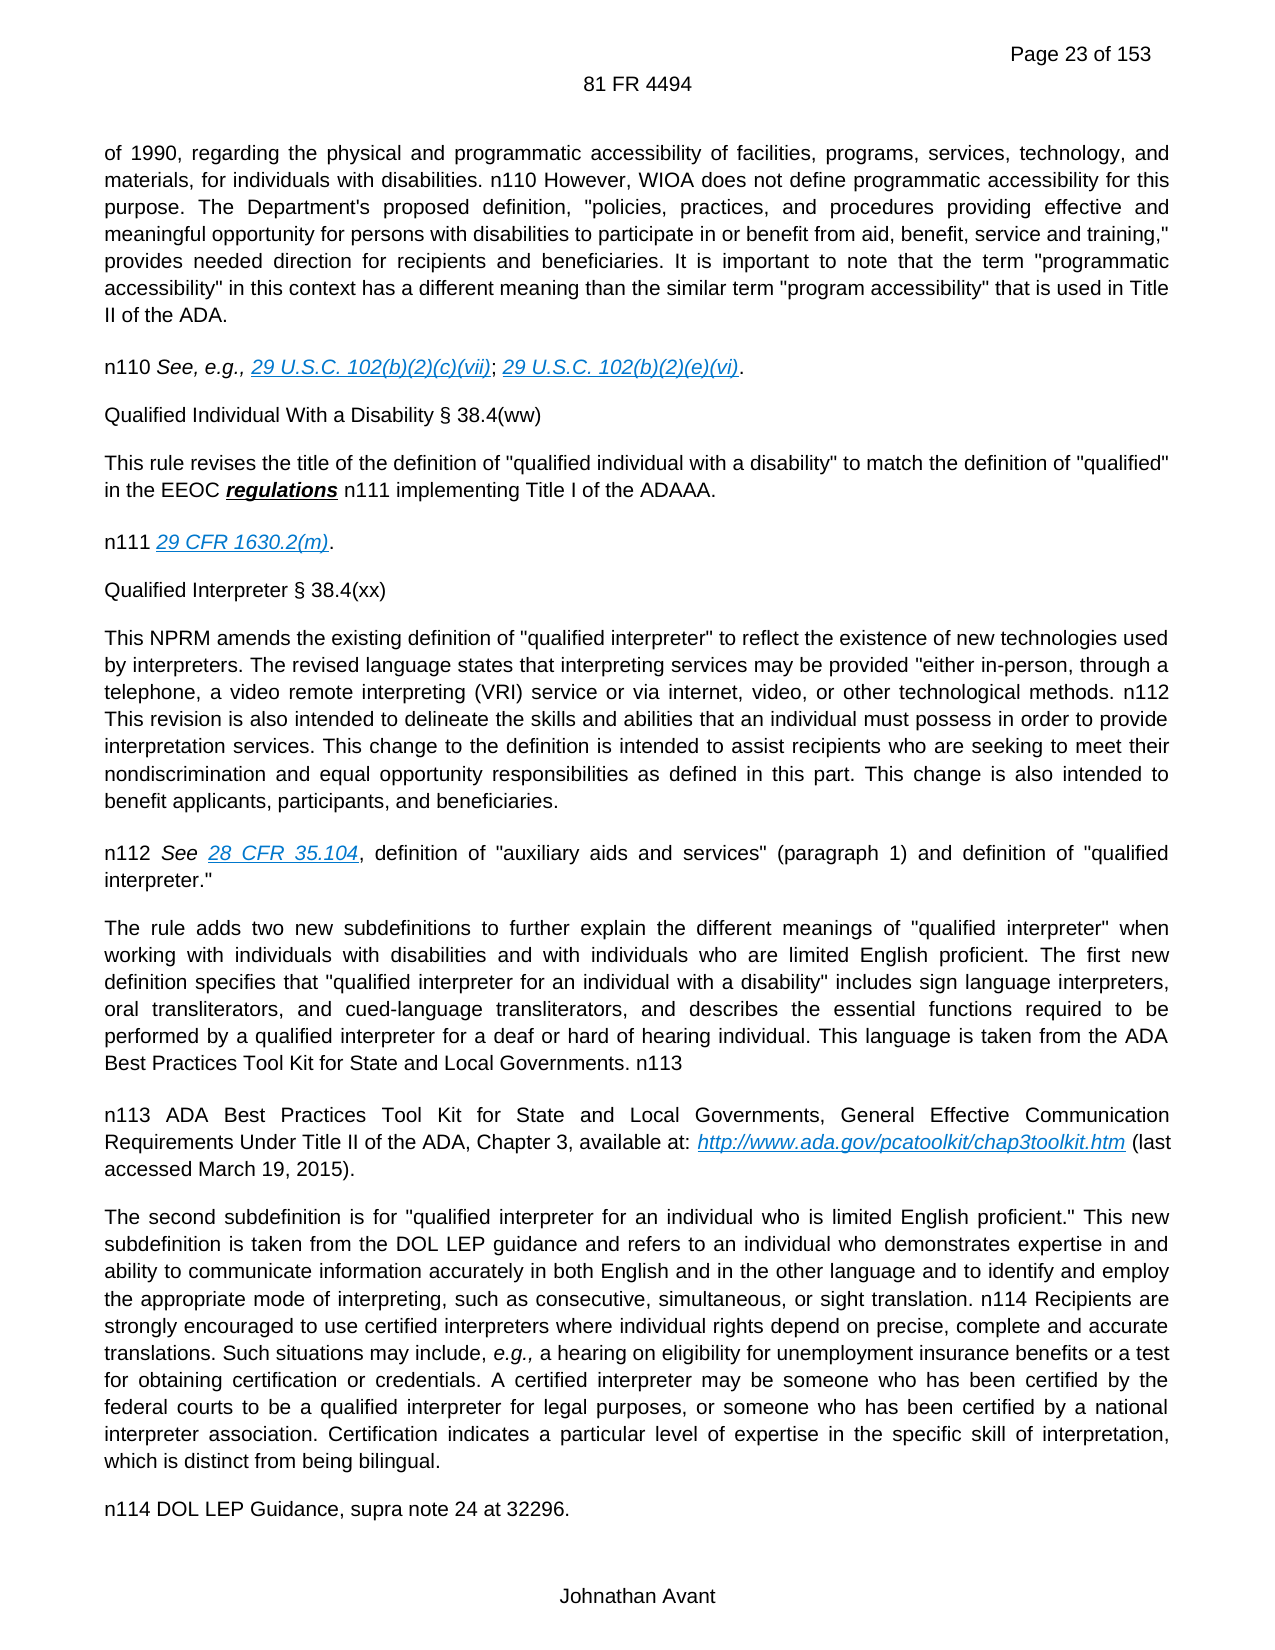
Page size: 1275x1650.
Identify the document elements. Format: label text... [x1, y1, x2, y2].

text The rule adds two new subdefinitions to further explain the different meanings of "qualified interpreter" when working with individuals with disabilities and with individuals who are limited English proficient. The first new definition specifies that "qualified interpreter for an individual with a disability" includes sign language interpreters, oral transliterators, and cued-language transliterators, and describes the essential functions required to be performed by a qualified interpreter for a deaf or hard of hearing individual. This language is taken from the ADA Best Practices Tool Kit for State and Local Governments. n113 [104, 912, 1171, 1075]
text The second subdefinition is for "qualified interpreter for an individual who is limited English proficient." This new subdefinition is taken from the DOL LEP guidance and refers to an individual who demonstrates expertise in and ability to communicate information accurately in both English and in the other language and to identify and employ the appropriate mode of interpreting, such as consecutive, simultaneous, or sight translation. n114 Recipients are strongly encouraged to use certified interpreters where individual rights depend on precise, complete and accurate translations. Such situations may include, e.g., a hearing on eligibility for unemployment insurance benefits or a test for obtaining certification or credentials. A certified interpreter may be someone who has been certified by the federal courts to be a qualified interpreter for legal purposes, or someone who has been certified by a national interpreter association. Certification indicates a particular level of expertise in the specific skill of interpretation, which is distinct from being bilingual. [104, 1202, 1171, 1473]
text n111 29 CFR 1630.2(m). [104, 527, 1171, 554]
text n110 See, e.g., 29 U.S.C. 102(b)(2)(c)(vii); 29 U.S.C. 102(b)(2)(e)(vi). [104, 352, 1171, 379]
text This rule revises the title of the definition of "qualified individual with a disability" to match the definition of "qualified" in the EEOC regulations n111 implementing Title I of the ADAAA. [104, 448, 1171, 502]
text n112 See 28 CFR 35.104, definition of "auxiliary aids and services" (paragraph 1) and definition of "qualified interpreter." [104, 837, 1171, 892]
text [104, 137, 1171, 327]
text Qualified Individual With a Disability § 38.4(ww) [104, 400, 1171, 427]
text n113 ADA Best Practices Tool Kit for State and Local Governments, General Effective Communication Requirements Under Title II of the ADA, Chapter 3, available at: http://www.ada.gov/pcatoolkit/chap3toolkit.htm (last accessed March 19, 2015). [104, 1100, 1171, 1181]
text n114 DOL LEP Guidance, supra note 24 at 32296. [104, 1494, 1171, 1521]
text Qualified Interpreter § 38.4(xx) [104, 575, 1171, 602]
text This NPRM amends the existing definition of "qualified interpreter" to reflect the existence of new technologies used by interpreters. The revised language states that interpreting services may be provided "either in-person, through a telephone, a video remote interpreting (VRI) service or via internet, video, or other technological methods. n112 This revision is also intended to delineate the skills and abilities that an individual must possess in order to provide interpretation services. This change to the definition is intended to assist recipients who are seeking to meet their nondiscrimination and equal opportunity responsibilities as defined in this part. This change is also intended to benefit applicants, participants, and beneficiaries. [104, 623, 1171, 812]
